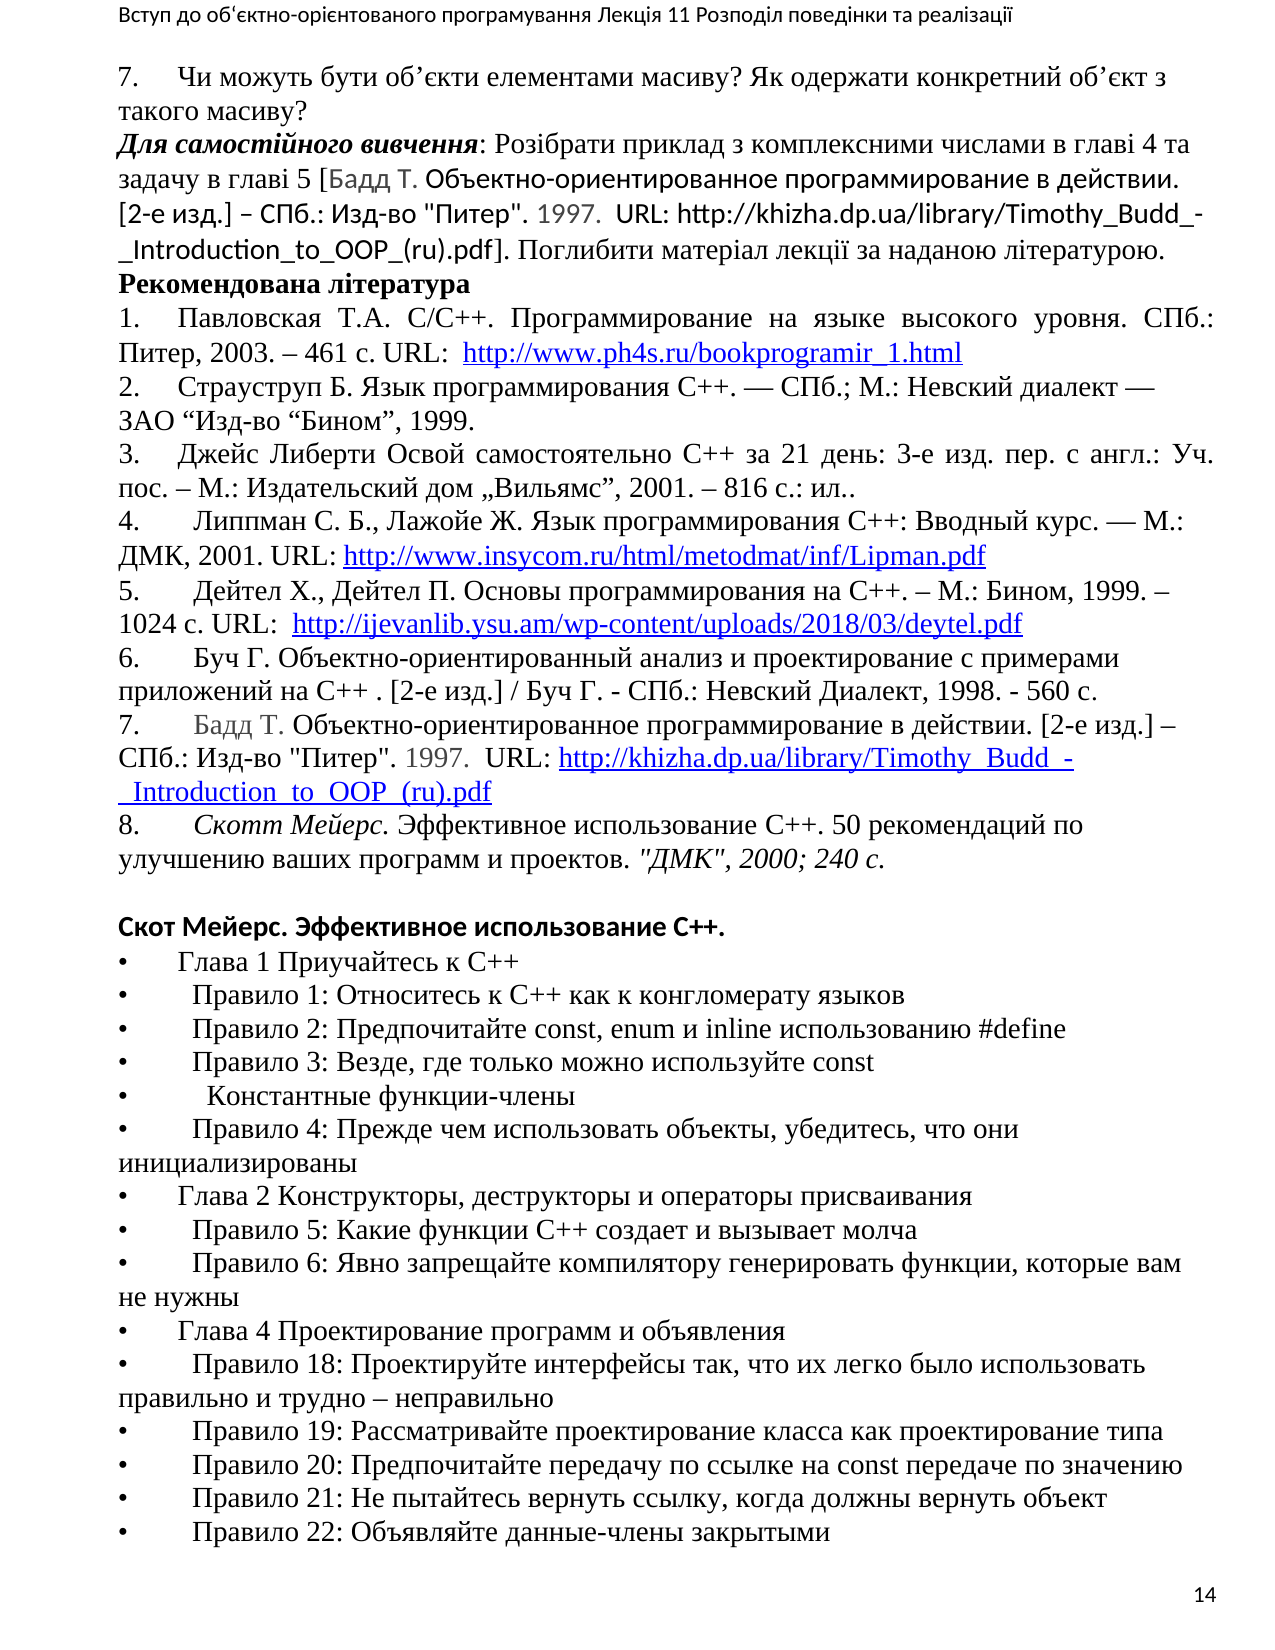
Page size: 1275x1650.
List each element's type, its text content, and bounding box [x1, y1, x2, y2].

text 6. Буч Г. Объектно-ориентированный анализ и проектирование с примерами приложений на С++ . [2-е изд.] / Буч Г. - СПб.: Невский Диалект, 1998. - 560 с. [118, 640, 1216, 707]
list Правило 21: Не пытайтесь вернуть ссылку, когда должны вернуть объект [118, 1480, 1216, 1514]
list Чи можуть бути об’єкти елементами масиву? Як одержати конкретний об’єкт з такого масиву? [117, 59, 1216, 126]
list Глава 1 Приучайтесь к C++ [118, 944, 1216, 977]
text 7. Бадд Т. Объектно-ориентированное программирование в действии. [2-е изд.] – СПб.: Изд-во "Питер". 1997. URL: http://khizha.dp.ua/library/Timothy_Budd_-_Introduction_to_OOP_(ru).pdf [118, 707, 1216, 807]
text Рекомендована література [118, 267, 1216, 300]
list Страуструп Б. Язык программирования С++. — СПб.; М.: Невский диалект — ЗАО “Изд-во “Бином”, 1999. [118, 369, 1216, 436]
list Для самостійного вивчення: Розібрати приклад з комплексними числами в главі 4 та задачу в главі 5 [Бадд Т. Объектно-ориентированное программирование в действии. [2-е изд.] – СПб.: Изд-во "Питер". 1997. URL: http://khizha.dp.ua/library/Timothy_Budd_-_Introduction_to_OOP_(ru).pdf]. Поглибити матеріал лекції за наданою літературою. [118, 126, 1216, 267]
list Правило 2: Предпочитайте const, enum и inline использованию #define [118, 1011, 1216, 1044]
list Правило 22: Объявляйте данные-члены закрытыми [118, 1514, 1216, 1547]
text 8. Скотт Мейерс. Эффективное использование C++. 50 рекомендаций по улучшению ваших программ и проектов. "ДМК", 2000; 240 с. [118, 807, 1216, 874]
text Скот Мейерс. Эффективное использование С++. [118, 908, 1216, 944]
list Правило 20: Предпочитайте передачу по ссылке на const передаче по значению [118, 1447, 1216, 1480]
list Правило 19: Рассматривайте проектирование класса как проектирование типа [118, 1413, 1216, 1447]
list Джейс Либерти Освой самостоятельно С++ за 21 день: 3-е изд. пер. с англ.: Уч. пос. – М.: Издательский дом „Вильямс”, 2001. – 816 с.: ил.. [118, 436, 1216, 503]
list Правило 3: Везде, где только можно используйте const [118, 1044, 1216, 1078]
list Правило 18: Проектируйте интерфейсы так, что их легко было использовать правильно и трудно – неправильно [118, 1346, 1216, 1413]
text 4. Липпман С. Б., Лажойе Ж. Язык программирования С++: Вводный курс. — М.: ДМК, 2001. URL: http://www.insycom.ru/html/metodmat/inf/Lipman.pdf [118, 503, 1216, 573]
list Правило 4: Прежде чем использовать объекты, убедитесь, что они инициализированы [118, 1111, 1216, 1178]
list Павловская Т.А. С/С++. Программирование на языке высокого уровня. СПб.: Питер, 2003. – 461 с. URL: http://www.ph4s.ru/bookprogramir_1.html [118, 300, 1216, 369]
list Правило 6: Явно запрещайте компилятору генерировать функции, которые вам не нужны [118, 1246, 1216, 1313]
list Глава 2 Конструкторы, деструкторы и операторы присваивания [118, 1178, 1216, 1212]
list Глава 4 Проектирование программ и объявления [118, 1313, 1216, 1346]
list Константные функции-члены [118, 1078, 1216, 1111]
list Правило 1: Относитесь к C++ как к конгломерату языков [118, 977, 1216, 1011]
list Правило 5: Какие функции C++ создает и вызывает молча [118, 1212, 1216, 1246]
text 5. Дейтел Х., Дейтел П. Основы программирования на С++. – М.: Бином, 1999. – 1024 с. URL: http://ijevanlib.ysu.am/wp-content/uploads/2018/03/deytel.pdf [118, 573, 1216, 640]
